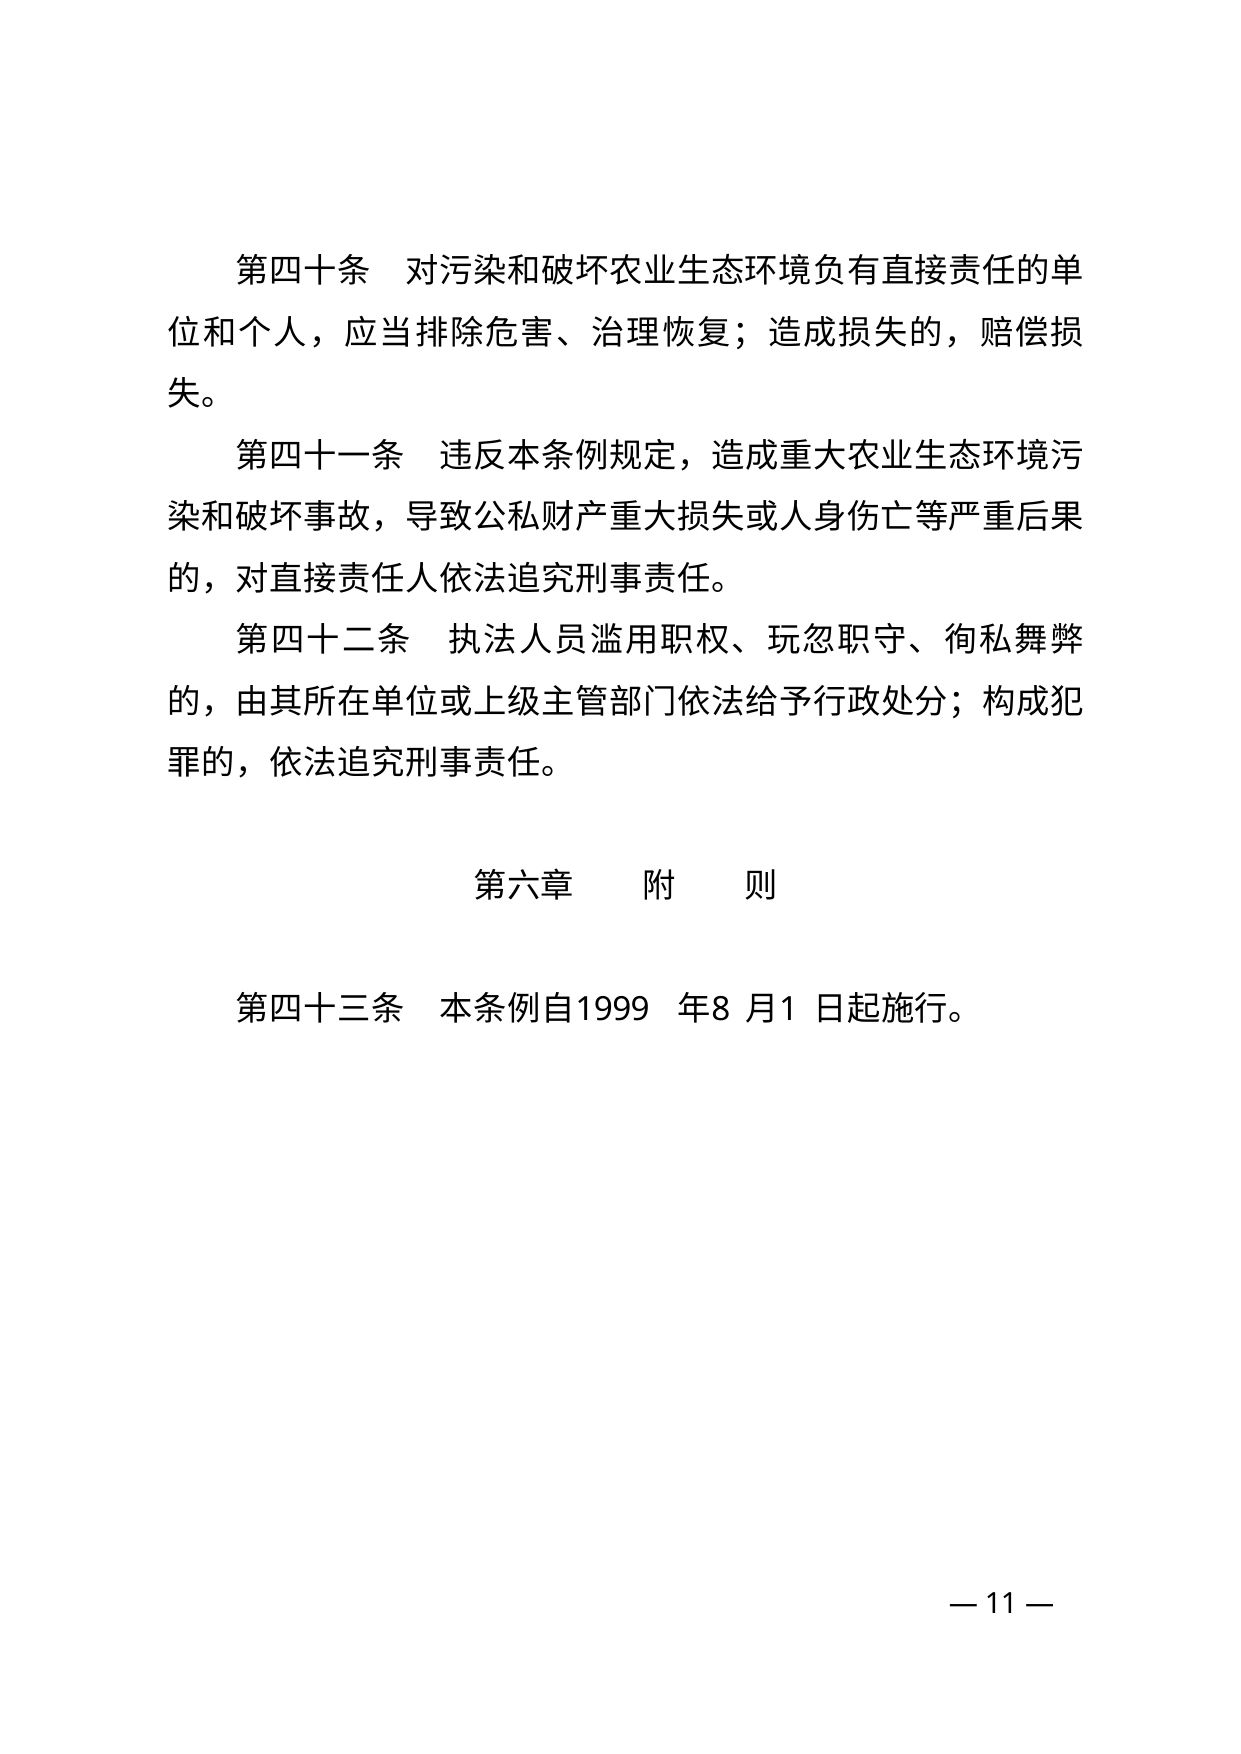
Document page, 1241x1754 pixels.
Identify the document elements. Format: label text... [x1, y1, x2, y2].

text 第六章 附 则 [168, 852, 1084, 914]
text 第四十二条 执法人员滥用职权、玩忽职守、徇私舞弊的，由其所在单位或上级主管部门依法给予行政处分；构成犯罪的，依法追究刑事责任。 [168, 606, 1084, 674]
text 第四十二条 执法人员滥用职权、玩忽职守、徇私舞弊的，由其所在单位或上级主管部门依法给予行政处分；构成犯罪的，依法追究刑事责任。 [168, 723, 1084, 791]
text 第四十一条 违反本条例规定，造成重大农业生态环境污染和破坏事故，导致公私财产重大损失或人身伤亡等严重后果的，对直接责任人依法追究刑事责任。 [168, 538, 1084, 606]
text 第四十一条 违反本条例规定，造成重大农业生态环境污染和破坏事故，导致公私财产重大损失或人身伤亡等严重后果的，对直接责任人依法追究刑事责任。 [168, 422, 1084, 490]
text 第四十三条 本条例自1999年8月1日起施行。 [168, 975, 1084, 1037]
text 第四十条 对污染和破坏农业生态环境负有直接责任的单位和个人，应当排除危害、治理恢复；造成损失的，赔偿损失。 [168, 354, 1084, 422]
text 第四十条 对污染和破坏农业生态环境负有直接责任的单位和个人，应当排除危害、治理恢复；造成损失的，赔偿损失。 [168, 238, 1084, 306]
